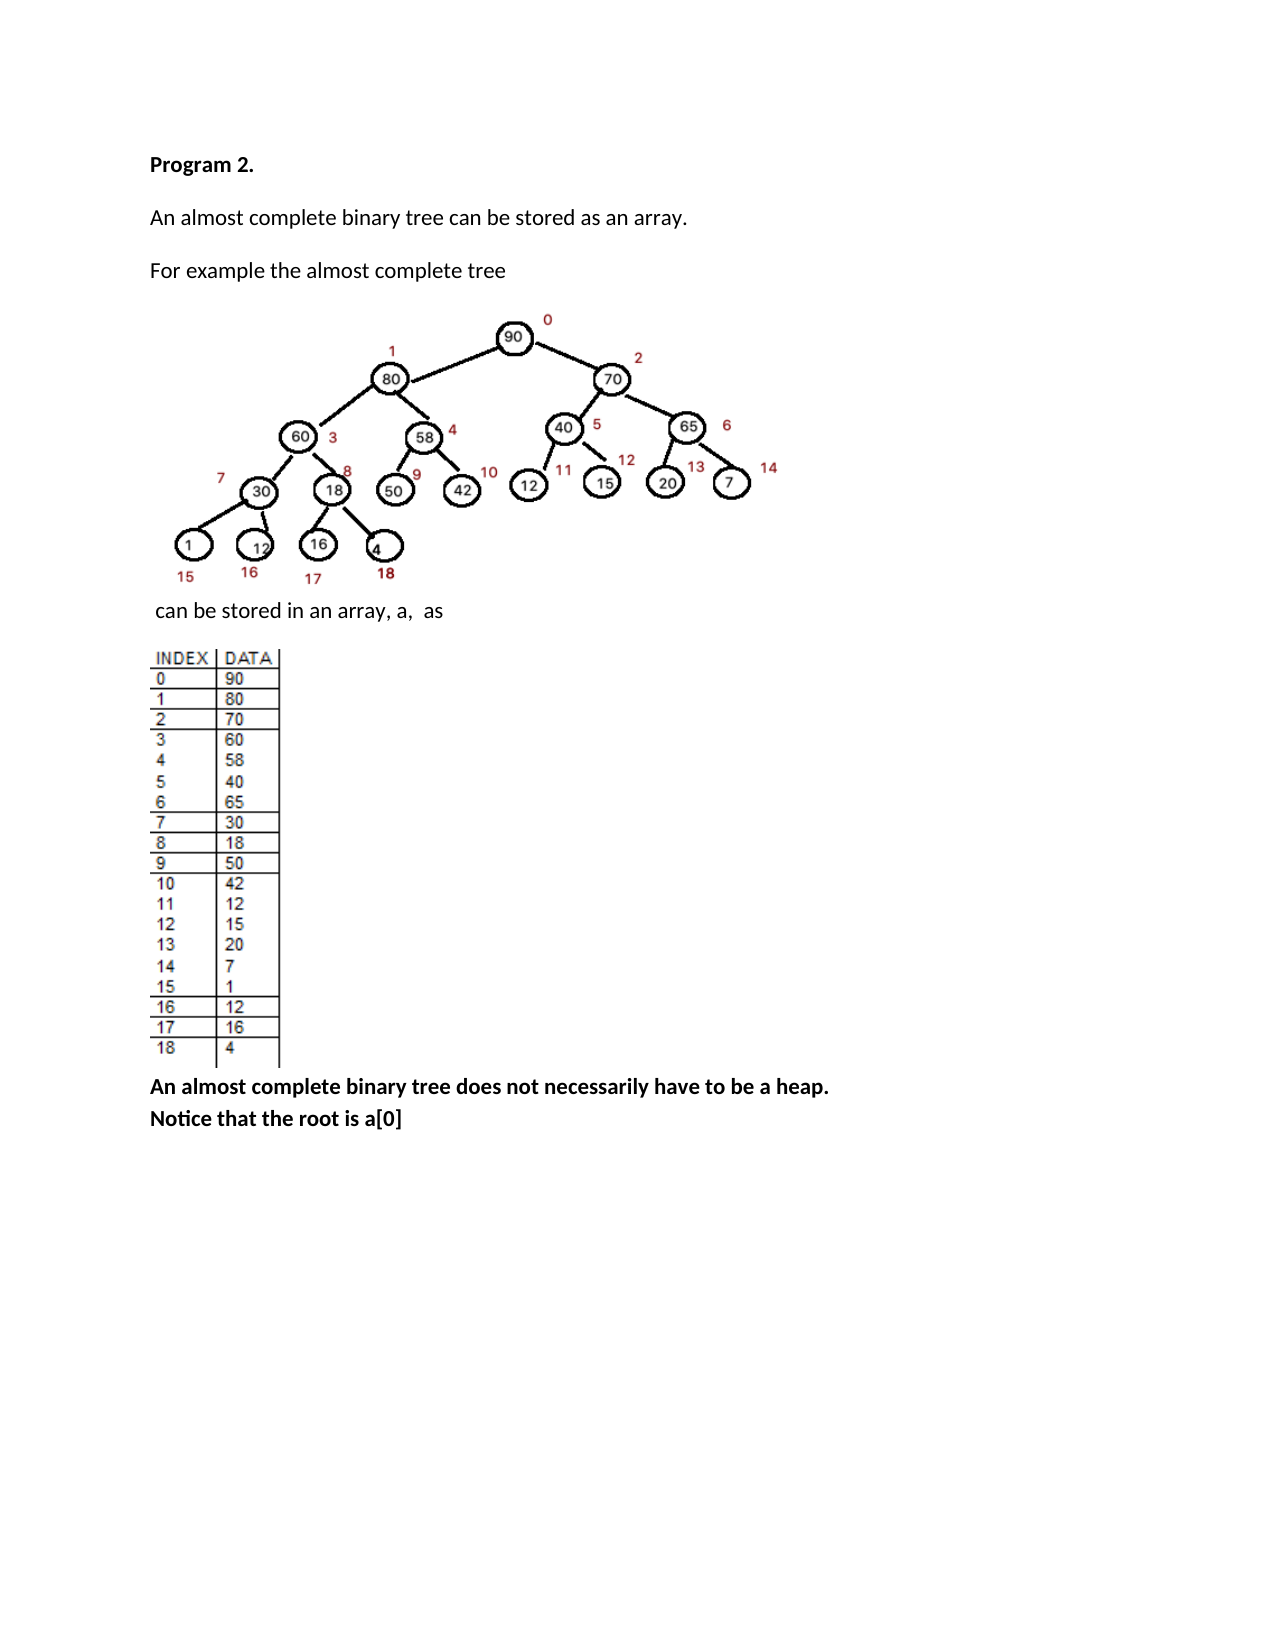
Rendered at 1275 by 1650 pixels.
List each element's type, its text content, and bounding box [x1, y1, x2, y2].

text For example the almost complete tree [150, 256, 1125, 284]
picture [150, 649, 285, 1068]
text Program 2. [150, 150, 1125, 178]
text An almost complete binary tree can be stored as an array. [150, 203, 1125, 231]
picture [150, 309, 787, 593]
text An almost complete binary tree does not necessarily have to be a heap. Notice that the root is a[0] [150, 649, 1125, 1132]
